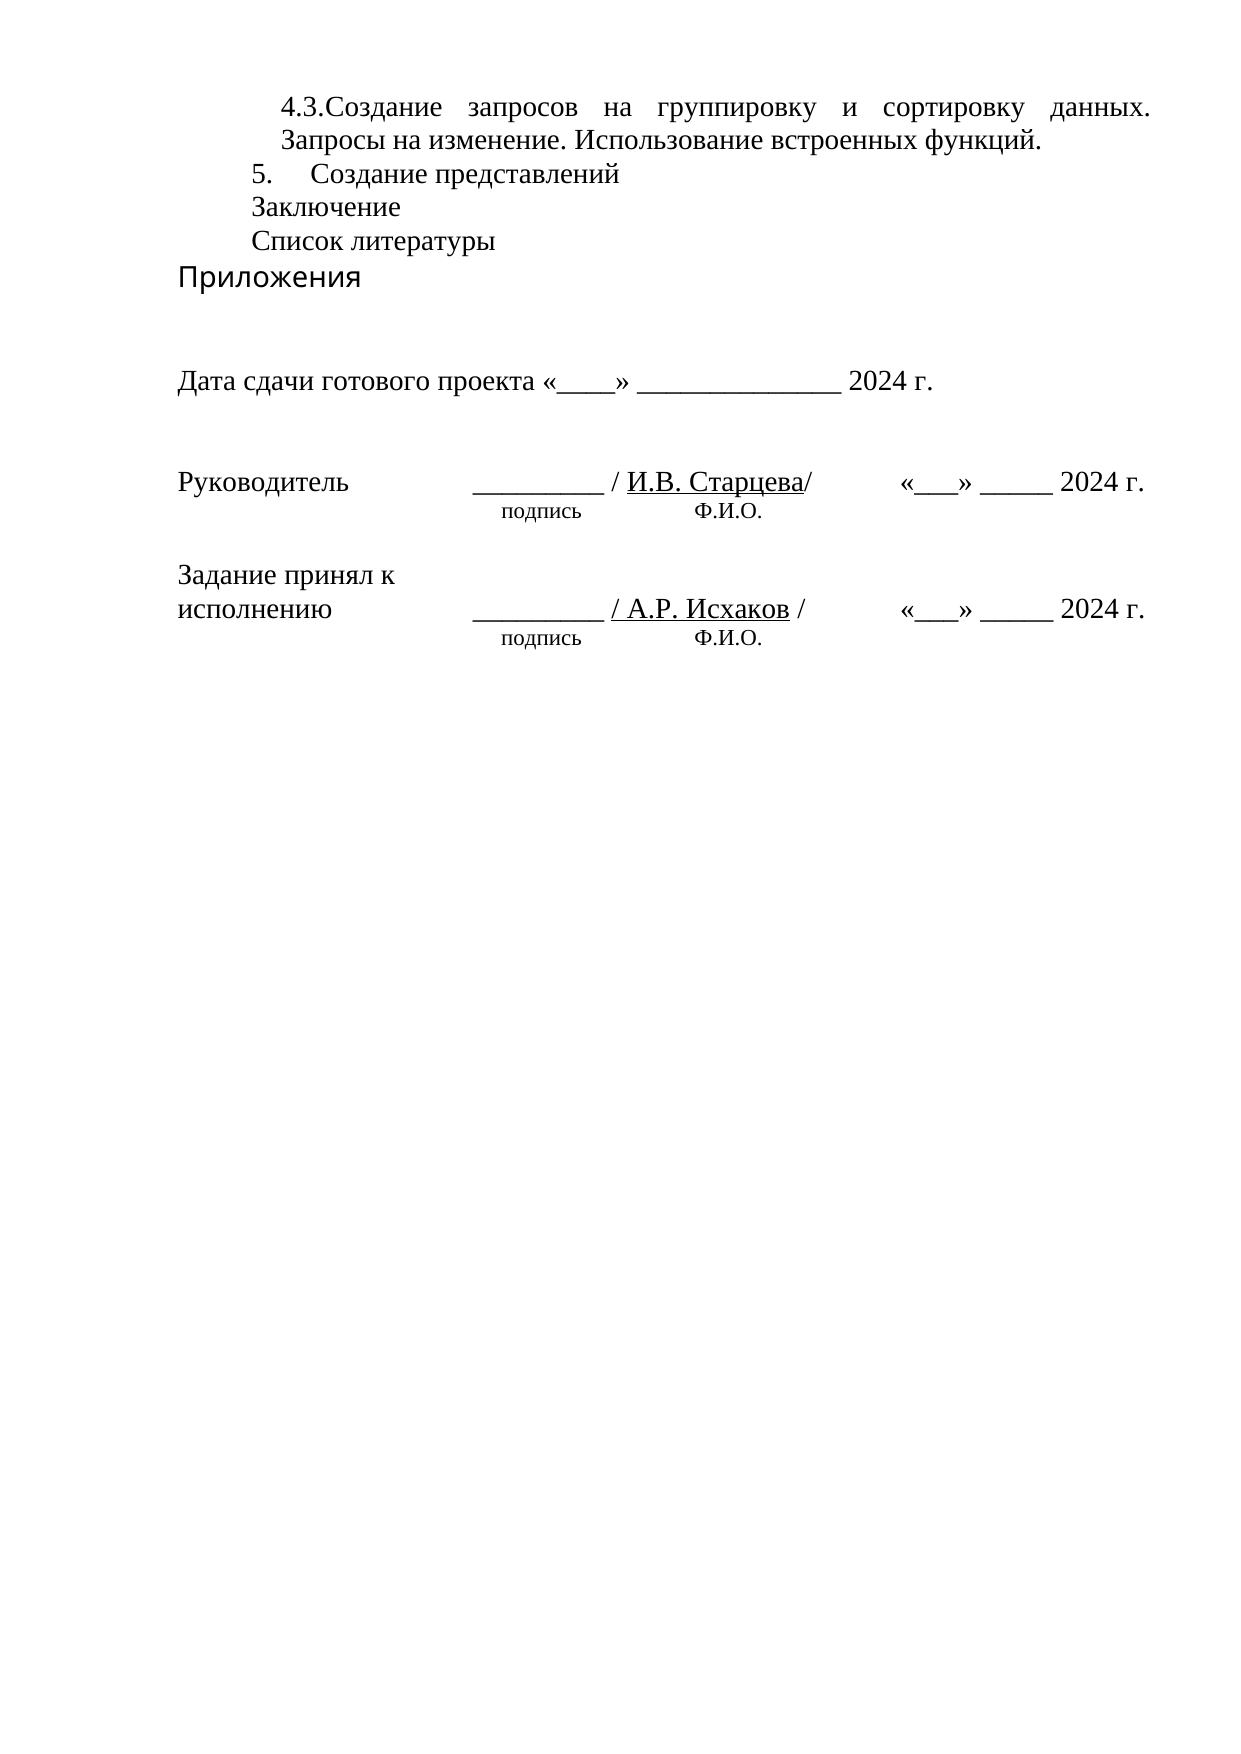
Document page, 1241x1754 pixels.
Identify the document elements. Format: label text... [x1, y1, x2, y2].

text подпись Ф.И.О. [177, 624, 1152, 651]
text Приложения [177, 256, 1152, 296]
text Список литературы [177, 223, 1152, 256]
text Руководитель _________ / И.В. Старцева/ «___» _____ 2024 г. [177, 464, 1152, 497]
text исполнению _________ / А.Р. Исхаков / «___» _____ 2024 г. [177, 591, 1152, 624]
text Задание принял к [177, 557, 1152, 591]
text Заключение [177, 189, 1152, 223]
text Дата сдачи готового проекта «____» ______________ 2024 г. [177, 363, 1152, 397]
list Создание запросов на группировку и сортировку данных. Запросы на изменение. Использование встроенных функций. [281, 89, 1152, 156]
text подпись Ф.И.О. [473, 497, 1152, 524]
list Создание представлений [251, 156, 1152, 189]
